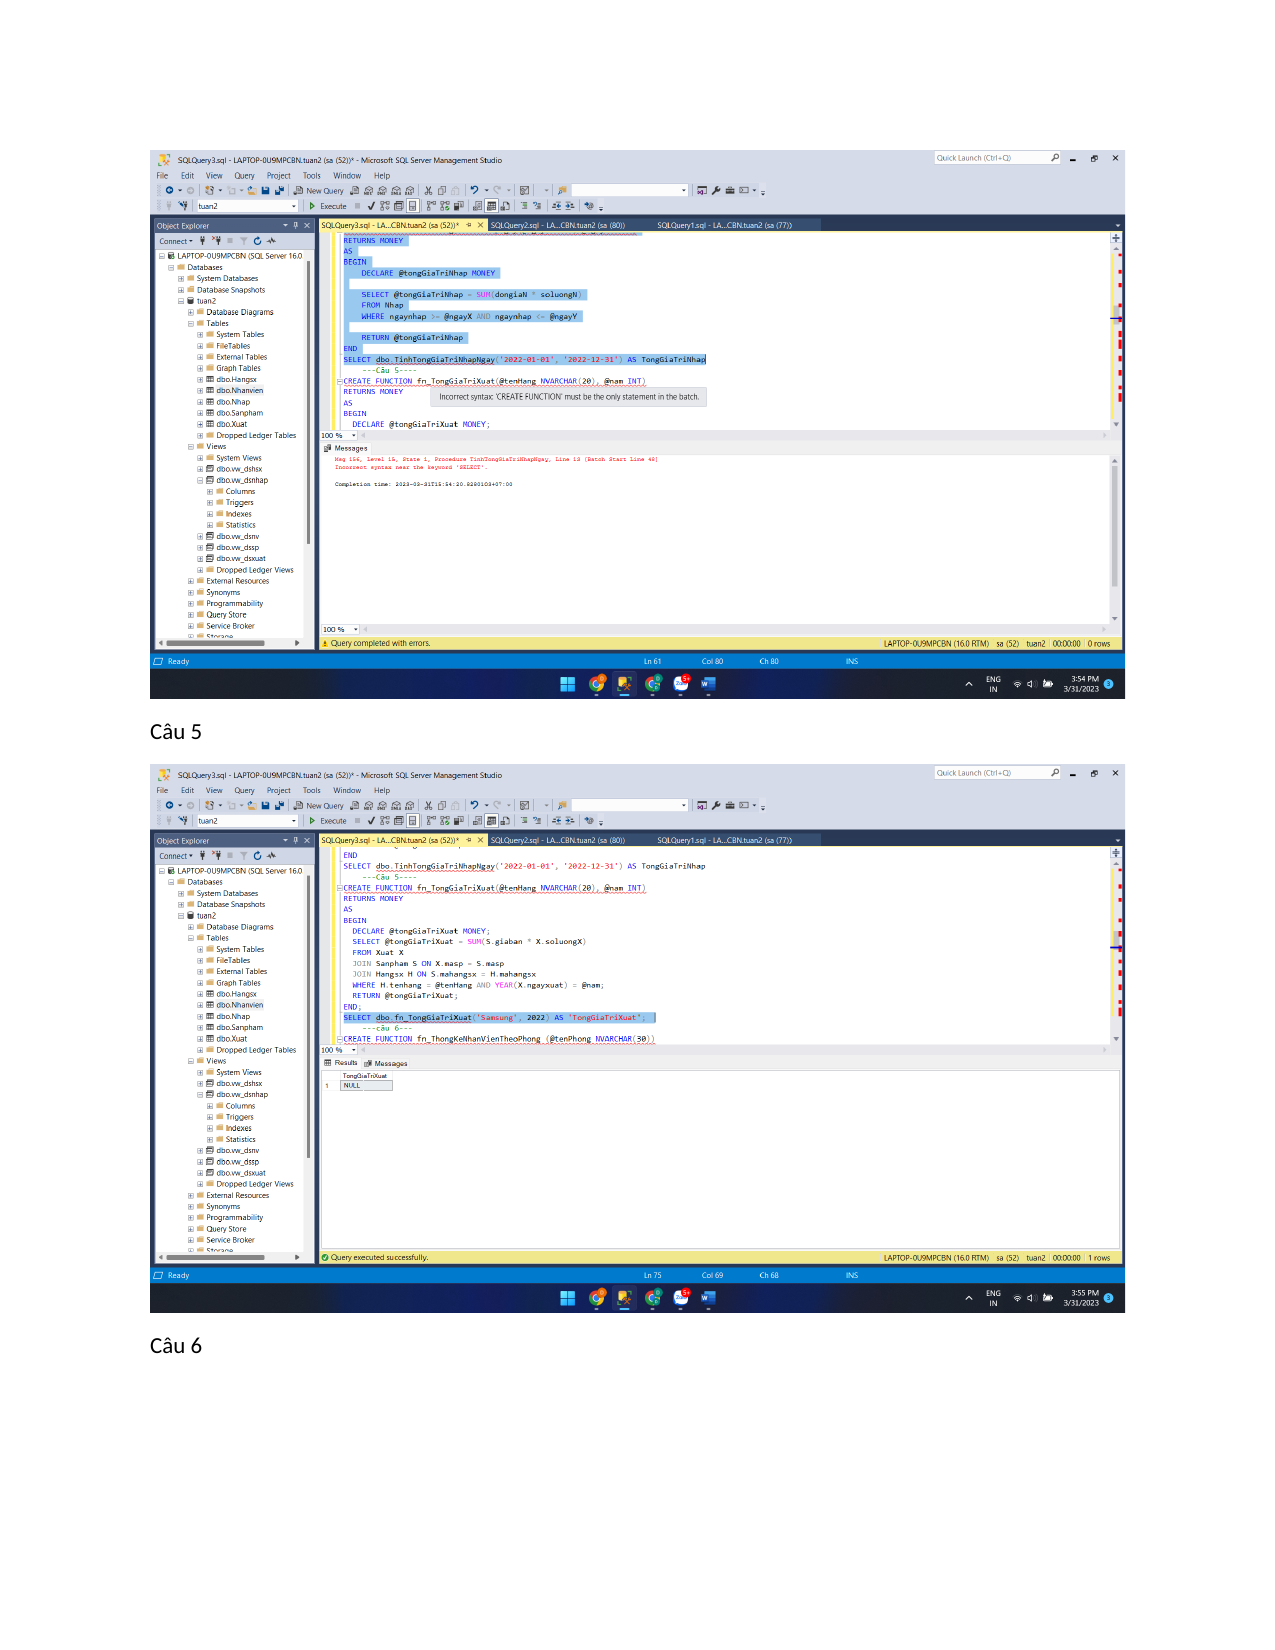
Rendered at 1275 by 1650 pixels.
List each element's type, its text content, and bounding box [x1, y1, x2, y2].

picture [150, 150, 1125, 699]
text Câu 6 [150, 1331, 1125, 1359]
picture [150, 764, 1125, 1313]
text Câu 5 [150, 717, 1125, 745]
